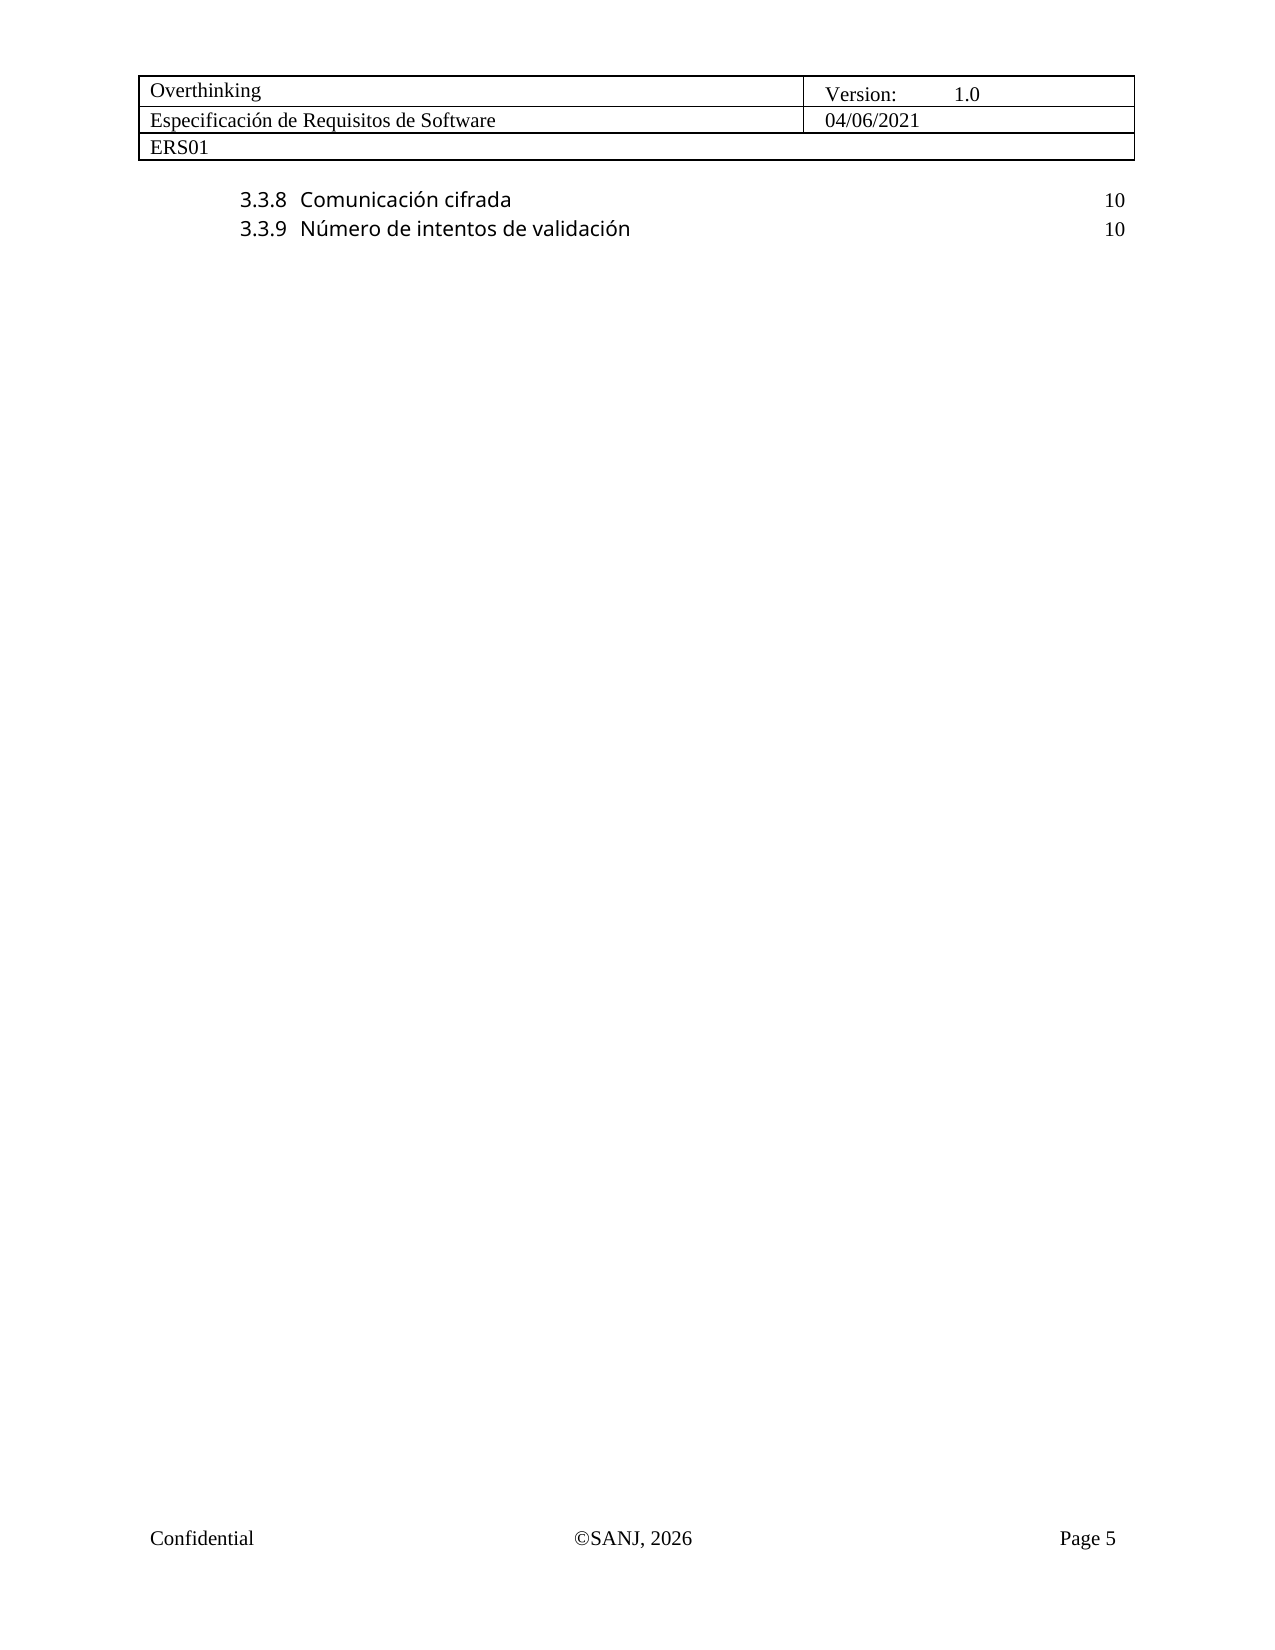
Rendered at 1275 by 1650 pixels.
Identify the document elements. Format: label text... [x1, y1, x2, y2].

text 3.3.8 Comunicación cifrada 10 [240, 185, 1125, 214]
text 3.3.9 Número de intentos de validación 10 [240, 214, 1125, 242]
